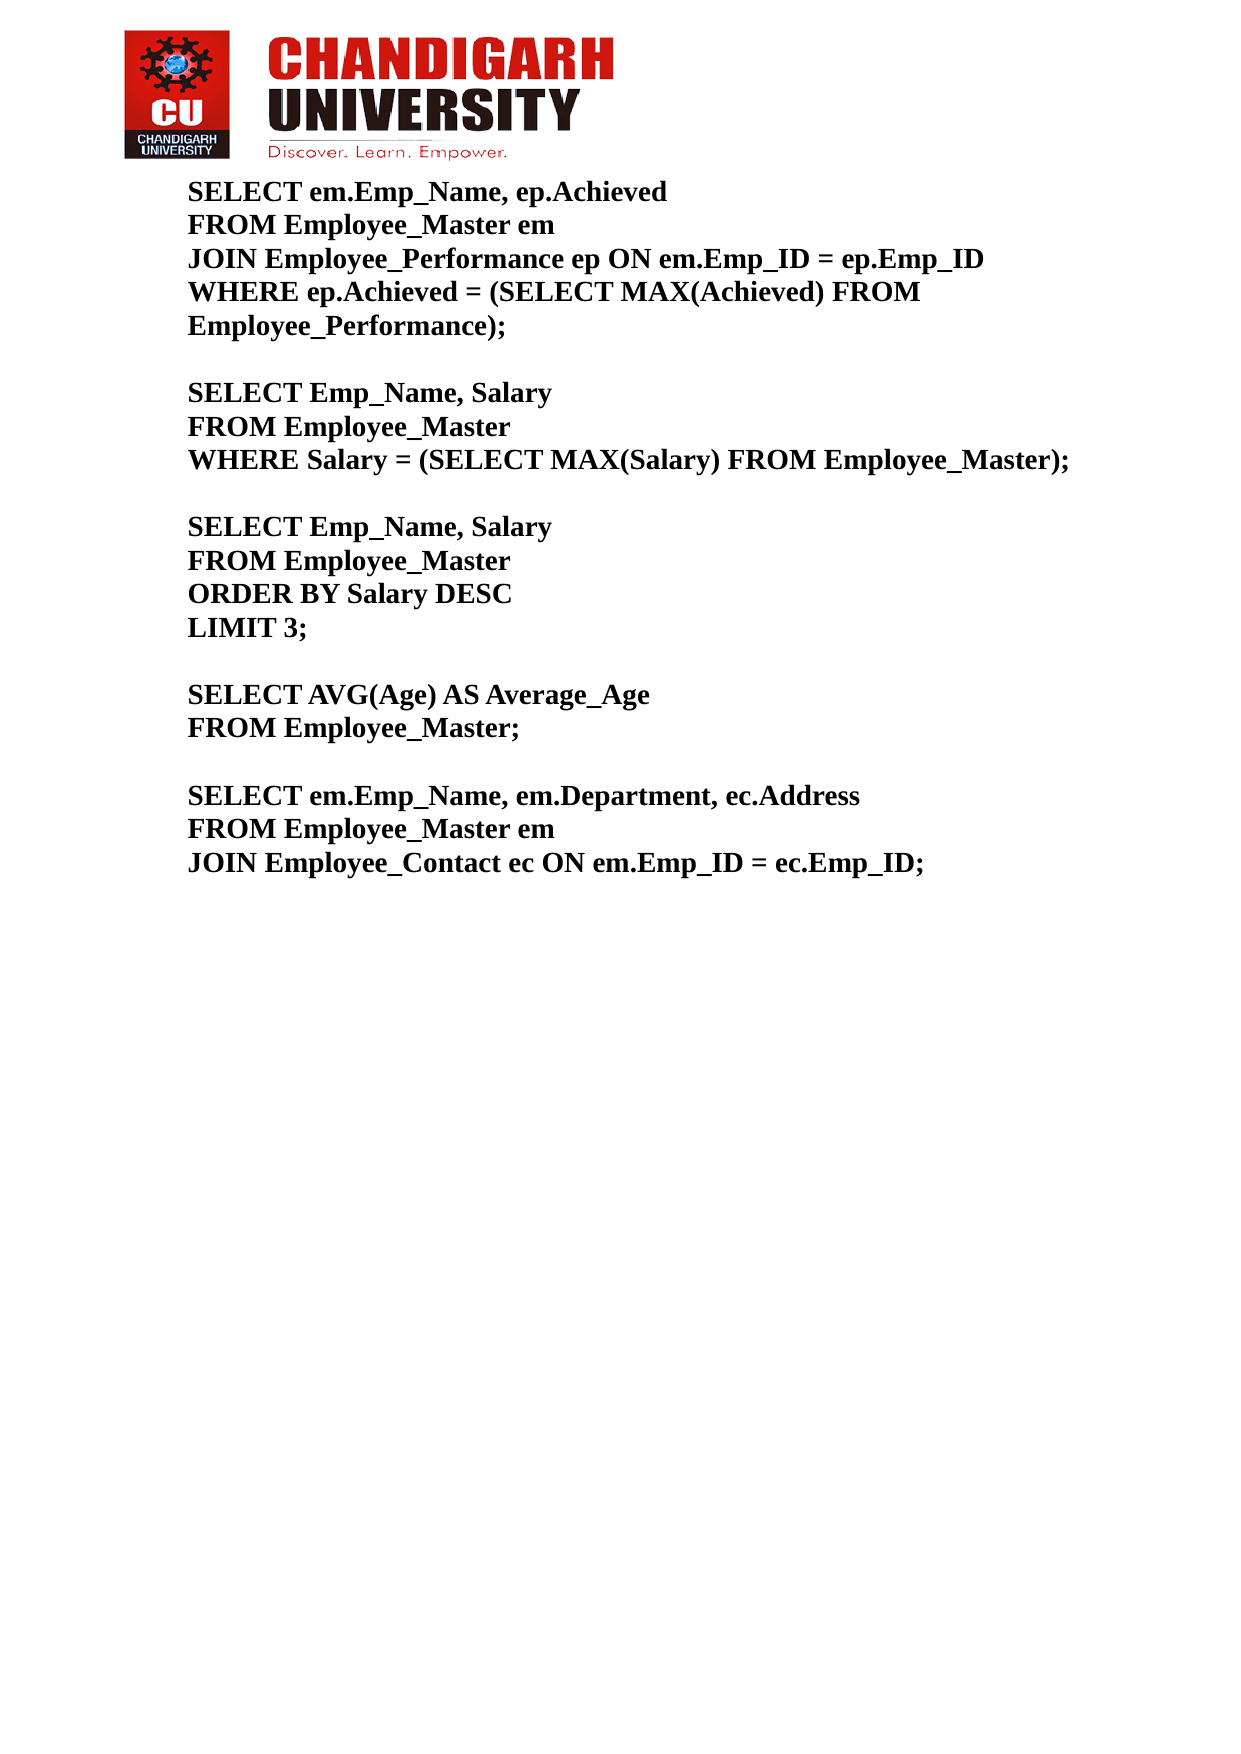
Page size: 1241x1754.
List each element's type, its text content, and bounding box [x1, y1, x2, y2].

list FROM Employee_Master em [187, 207, 1128, 241]
list SELECT em.Emp_Name, em.Department, ec.Address [187, 778, 1128, 811]
list WHERE Salary = (SELECT MAX(Salary) FROM Employee_Master); [187, 442, 1128, 476]
list JOIN Employee_Performance ep ON em.Emp_ID = ep.Emp_ID [187, 241, 1128, 274]
list FROM Employee_Master [187, 409, 1128, 442]
list FROM Employee_Master [187, 543, 1128, 576]
picture [112, 23, 625, 173]
list SELECT Emp_Name, Salary [187, 375, 1128, 409]
list FROM Employee_Master; [187, 711, 1128, 744]
list SELECT Emp_Name, Salary [187, 509, 1128, 543]
list FROM Employee_Master em [187, 811, 1128, 845]
list LIMIT 3; [187, 610, 1128, 643]
list SELECT em.Emp_Name, ep.Achieved [187, 174, 1128, 207]
list JOIN Employee_Contact ec ON em.Emp_ID = ec.Emp_ID; [187, 845, 1128, 878]
list ORDER BY Salary DESC [187, 576, 1128, 610]
list WHERE ep.Achieved = (SELECT MAX(Achieved) FROM Employee_Performance); [187, 274, 1128, 342]
list SELECT AVG(Age) AS Average_Age [187, 677, 1128, 711]
